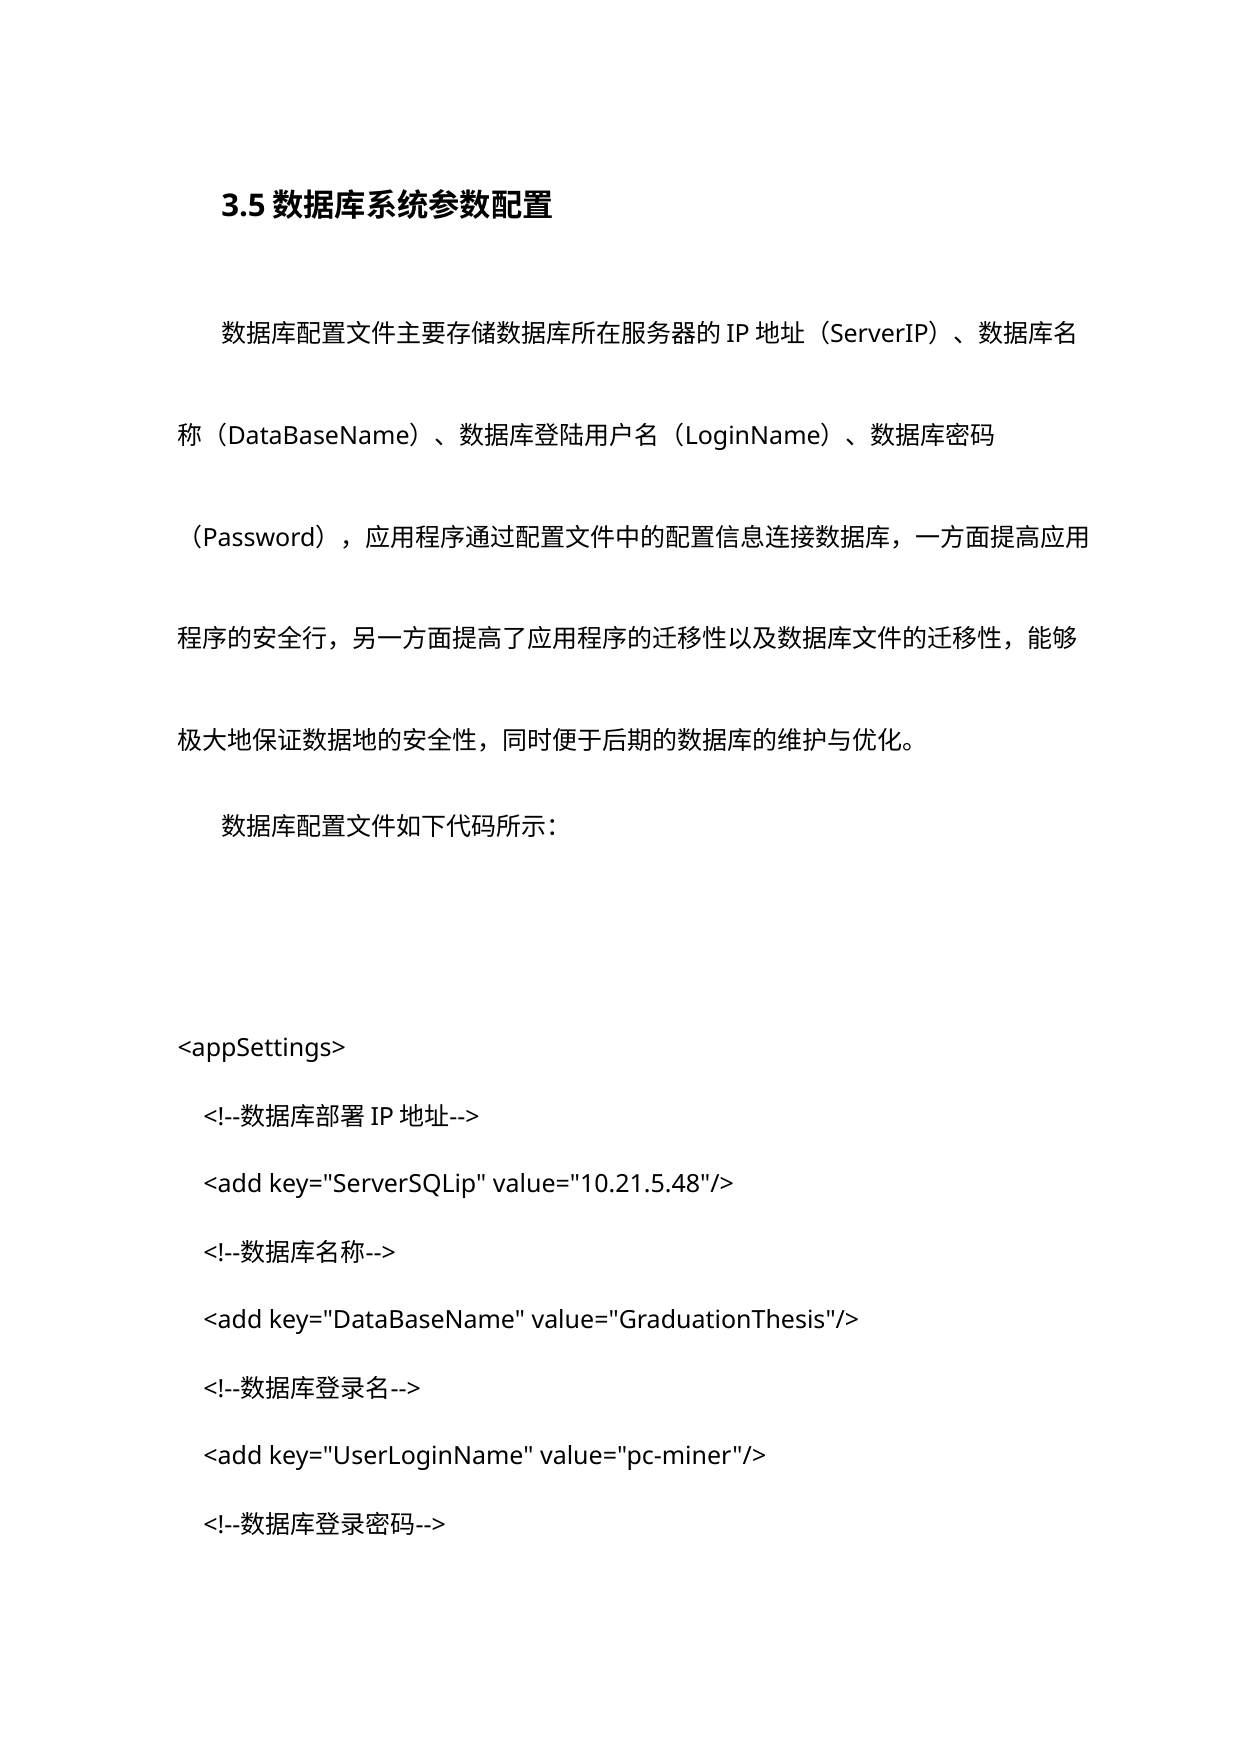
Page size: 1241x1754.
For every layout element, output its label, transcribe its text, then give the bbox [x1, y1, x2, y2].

text <!--数据库登录名--> [177, 1352, 1092, 1420]
text <add key="DataBaseName" value="GraduationThesis"/> [177, 1284, 1092, 1352]
text 数据库配置文件主要存储数据库所在服务器的IP地址（ServerIP）、数据库名称（DataBaseName）、数据库登陆用户名（LoginName）、数据库密码（Password），应用程序通过配置文件中的配置信息连接数据库，一方面提高应用程序的安全行，另一方面提高了应用程序的迁移性以及数据库文件的迁移性，能够极大地保证数据地的安全性，同时便于后期的数据库的维护与优化。 [177, 297, 1092, 773]
text <!--数据库登录密码--> [177, 1488, 1092, 1556]
text <add key="UserLoginName" value="pc-miner"/> [177, 1420, 1092, 1488]
text <!--数据库名称--> [177, 1217, 1092, 1284]
text <add key="ServerSQLip" value="10.21.5.48"/> [177, 1149, 1092, 1217]
text <appSettings> [177, 1013, 1092, 1081]
subtitle 3.5数据库系统参数配置 [221, 169, 1092, 237]
text 数据库配置文件如下代码所示： [177, 791, 1092, 859]
text <!--数据库部署IP地址--> [177, 1081, 1092, 1149]
